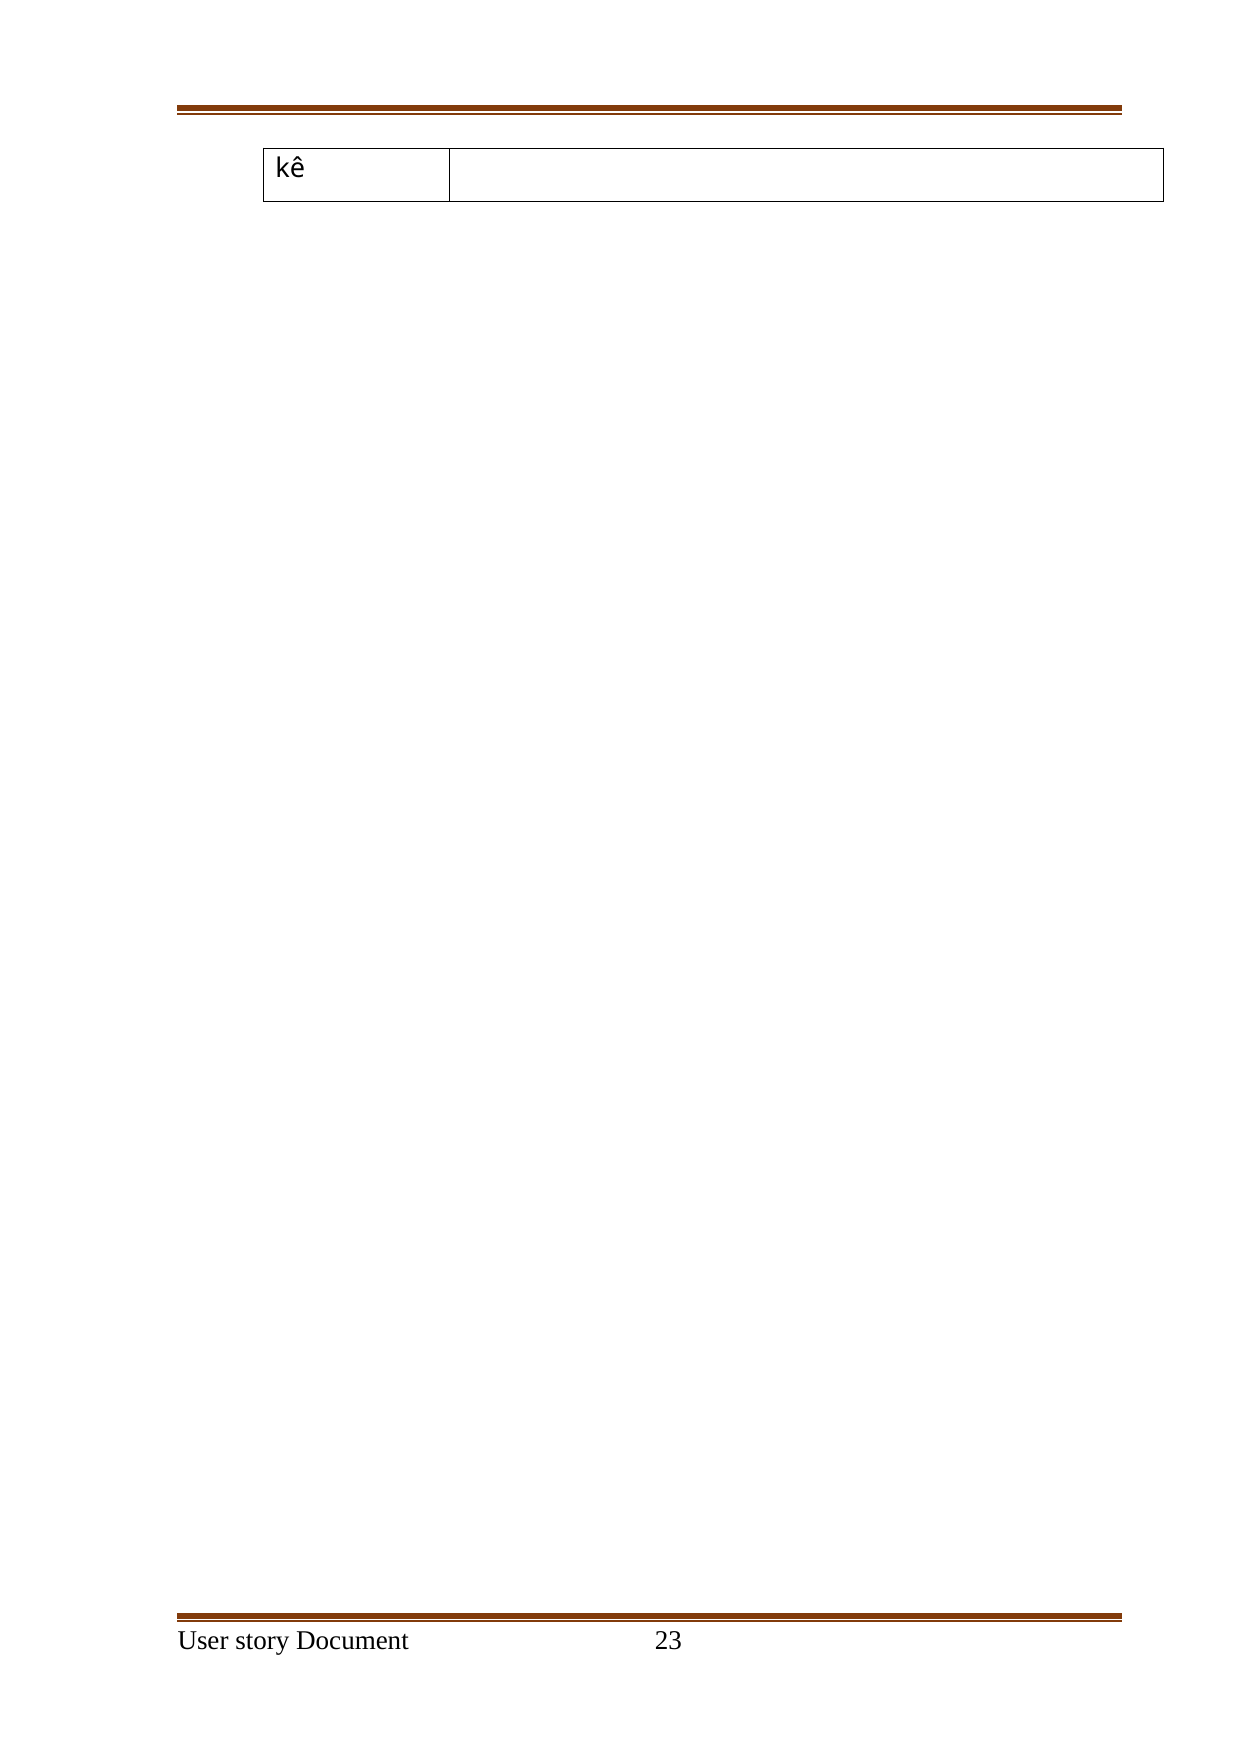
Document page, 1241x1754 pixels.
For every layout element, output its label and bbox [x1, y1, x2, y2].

table_cell [264, 149, 449, 201]
table_cell [450, 149, 1163, 201]
